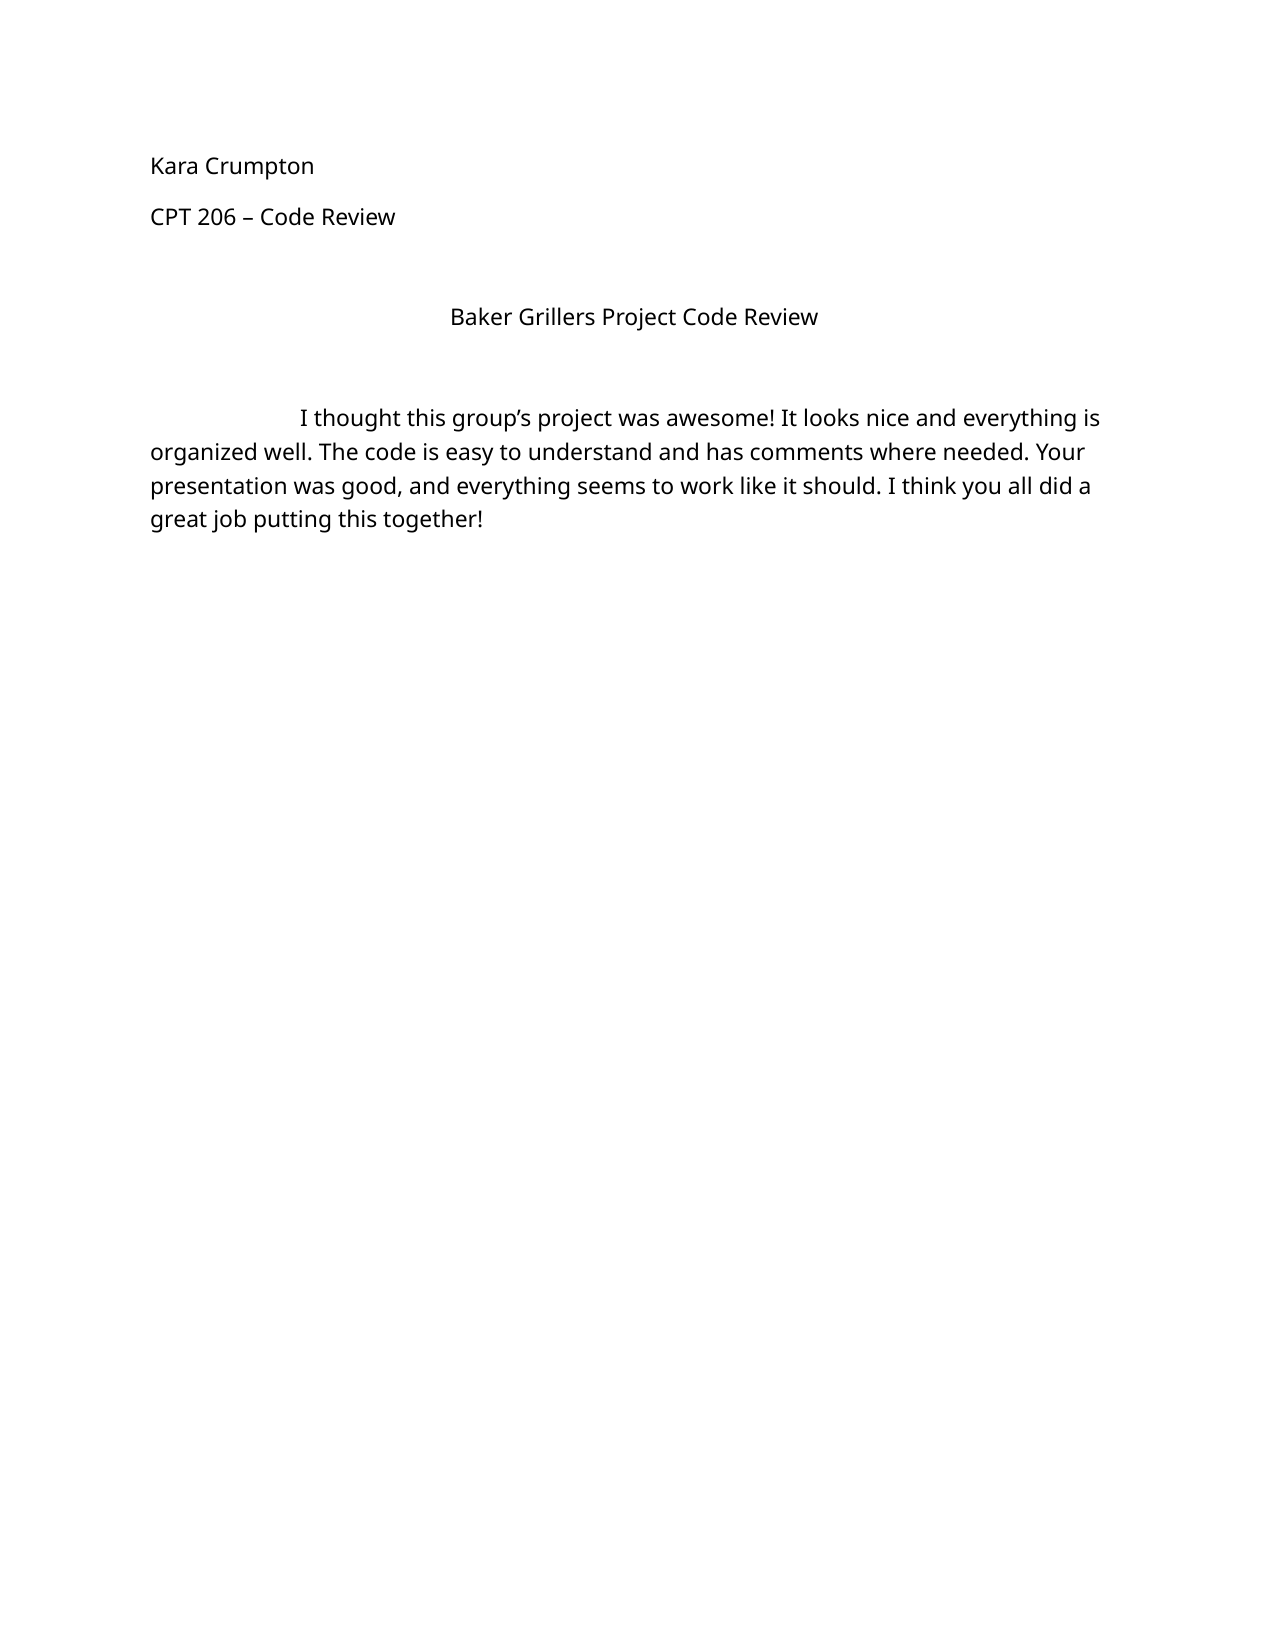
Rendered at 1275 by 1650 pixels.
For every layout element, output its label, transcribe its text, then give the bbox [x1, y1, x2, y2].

text Kara Crumpton [150, 150, 1125, 181]
text CPT 206 – Code Review [150, 200, 1125, 232]
text Baker Grillers Project Code Review [150, 301, 1125, 332]
text I thought this group’s project was awesome! It looks nice and everything is organized well. The code is easy to understand and has comments where needed. Your presentation was good, and everything seems to work like it should. I think you all did a great job putting this together! [150, 402, 1125, 534]
